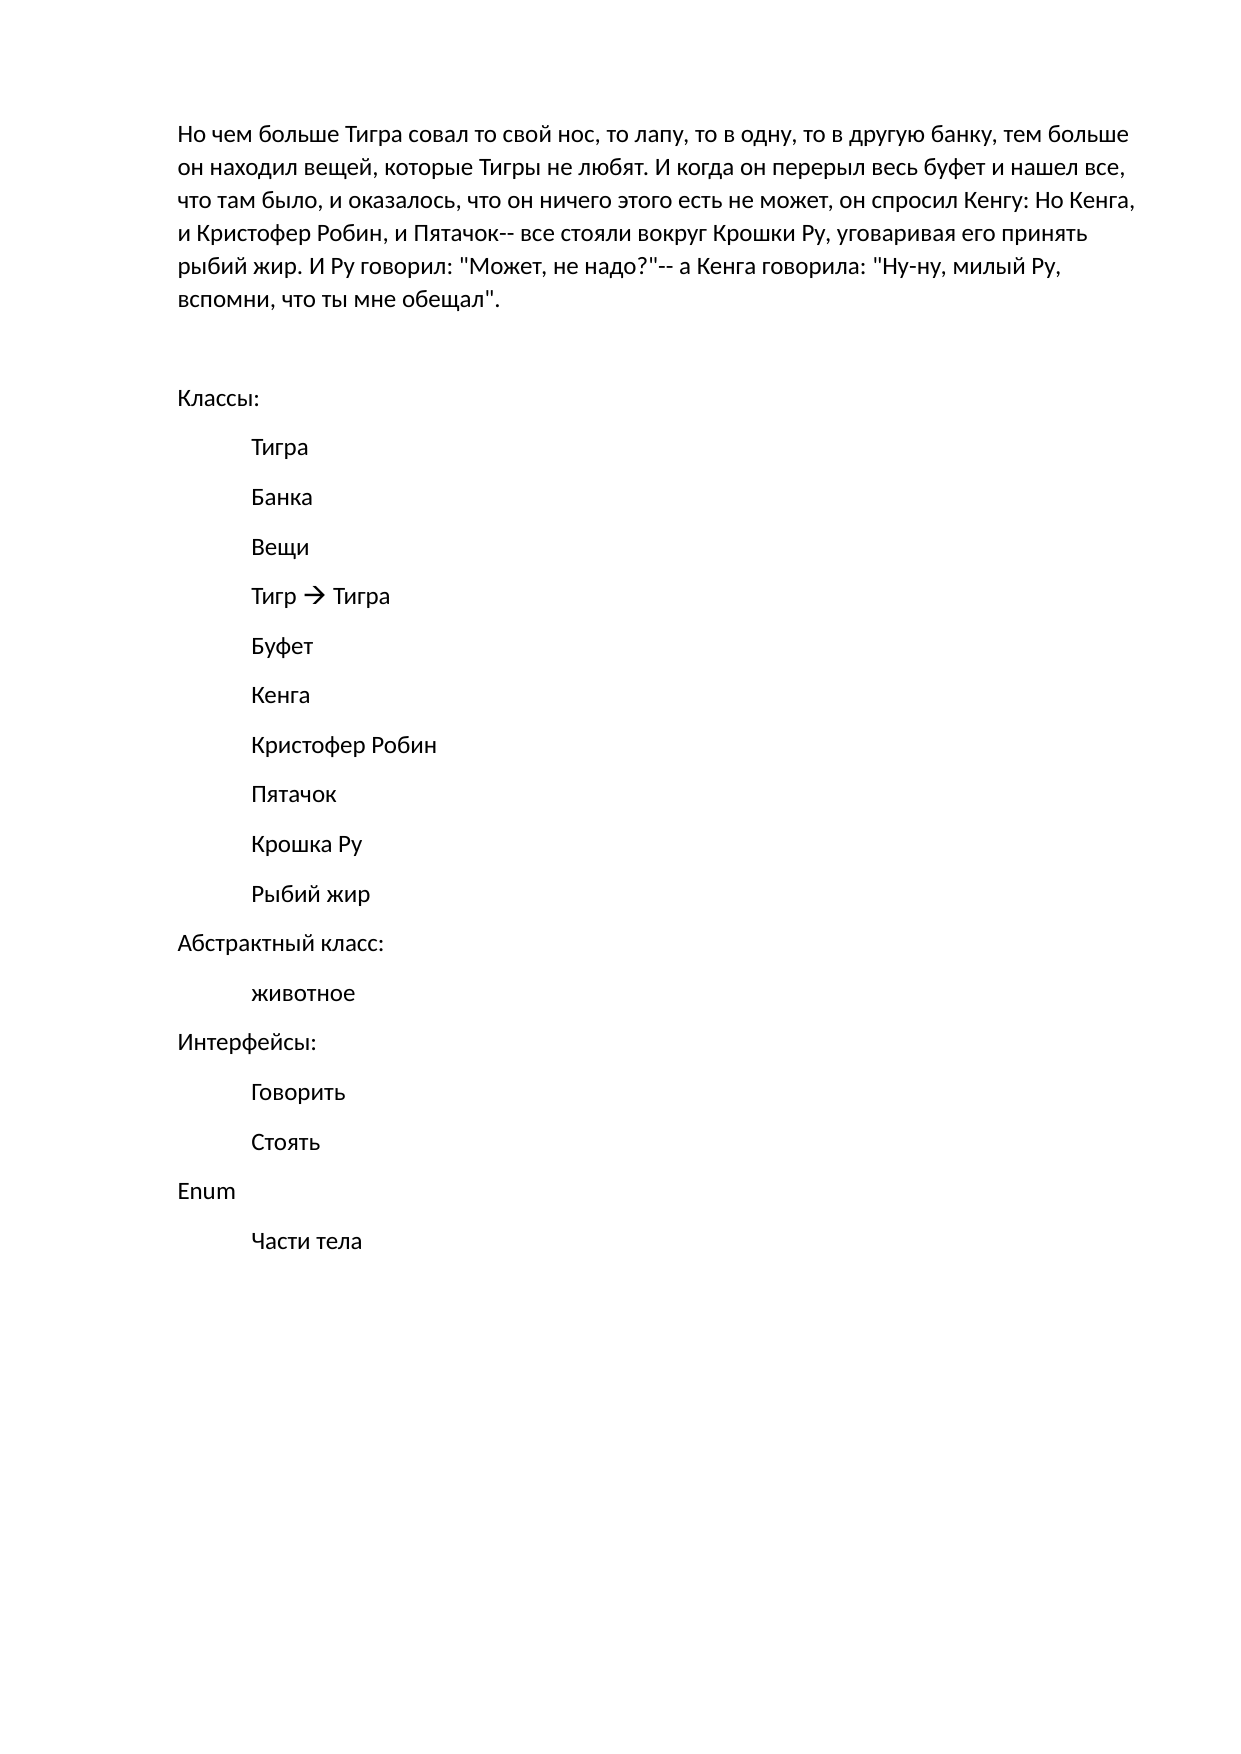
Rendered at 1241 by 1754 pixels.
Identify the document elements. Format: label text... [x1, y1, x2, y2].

text Кристофер Робин [177, 729, 1152, 759]
text Классы: [177, 382, 1152, 412]
text Enum [177, 1175, 1152, 1206]
text Тигр Тигра [177, 580, 1152, 611]
text Но чем больше Тигра совал то свой нос, то лапу, то в одну, то в другую банку, тем больше он находил вещей, которые Тигры не любят. И когда он перерыл весь буфет и нашел все, что там было, и оказалось, что он ничего этого есть не может, он спросил Кенгу: Но Кенга, и Кристофер Робин, и Пятачок-- все стояли вокруг Крошки Ру, уговаривая его принять рыбий жир. И Ру говорил: "Может, не надо?"-- а Кенга говорила: "Ну-ну, милый Ру, вспомни, что ты мне обещал". [177, 118, 1152, 313]
text Кенга [177, 679, 1152, 710]
text Банка [177, 481, 1152, 512]
text Пятачок [177, 778, 1152, 809]
text Стоять [177, 1126, 1152, 1156]
text животное [177, 977, 1152, 1007]
text Части тела [177, 1225, 1152, 1255]
text Тигра [177, 431, 1152, 462]
text Абстрактный класс: [177, 927, 1152, 958]
text Говорить [177, 1076, 1152, 1107]
text Вещи [177, 531, 1152, 561]
text Крошка Ру [177, 828, 1152, 859]
text Рыбий жир [177, 878, 1152, 908]
text Интерфейсы: [177, 1026, 1152, 1057]
text Буфет [177, 630, 1152, 660]
